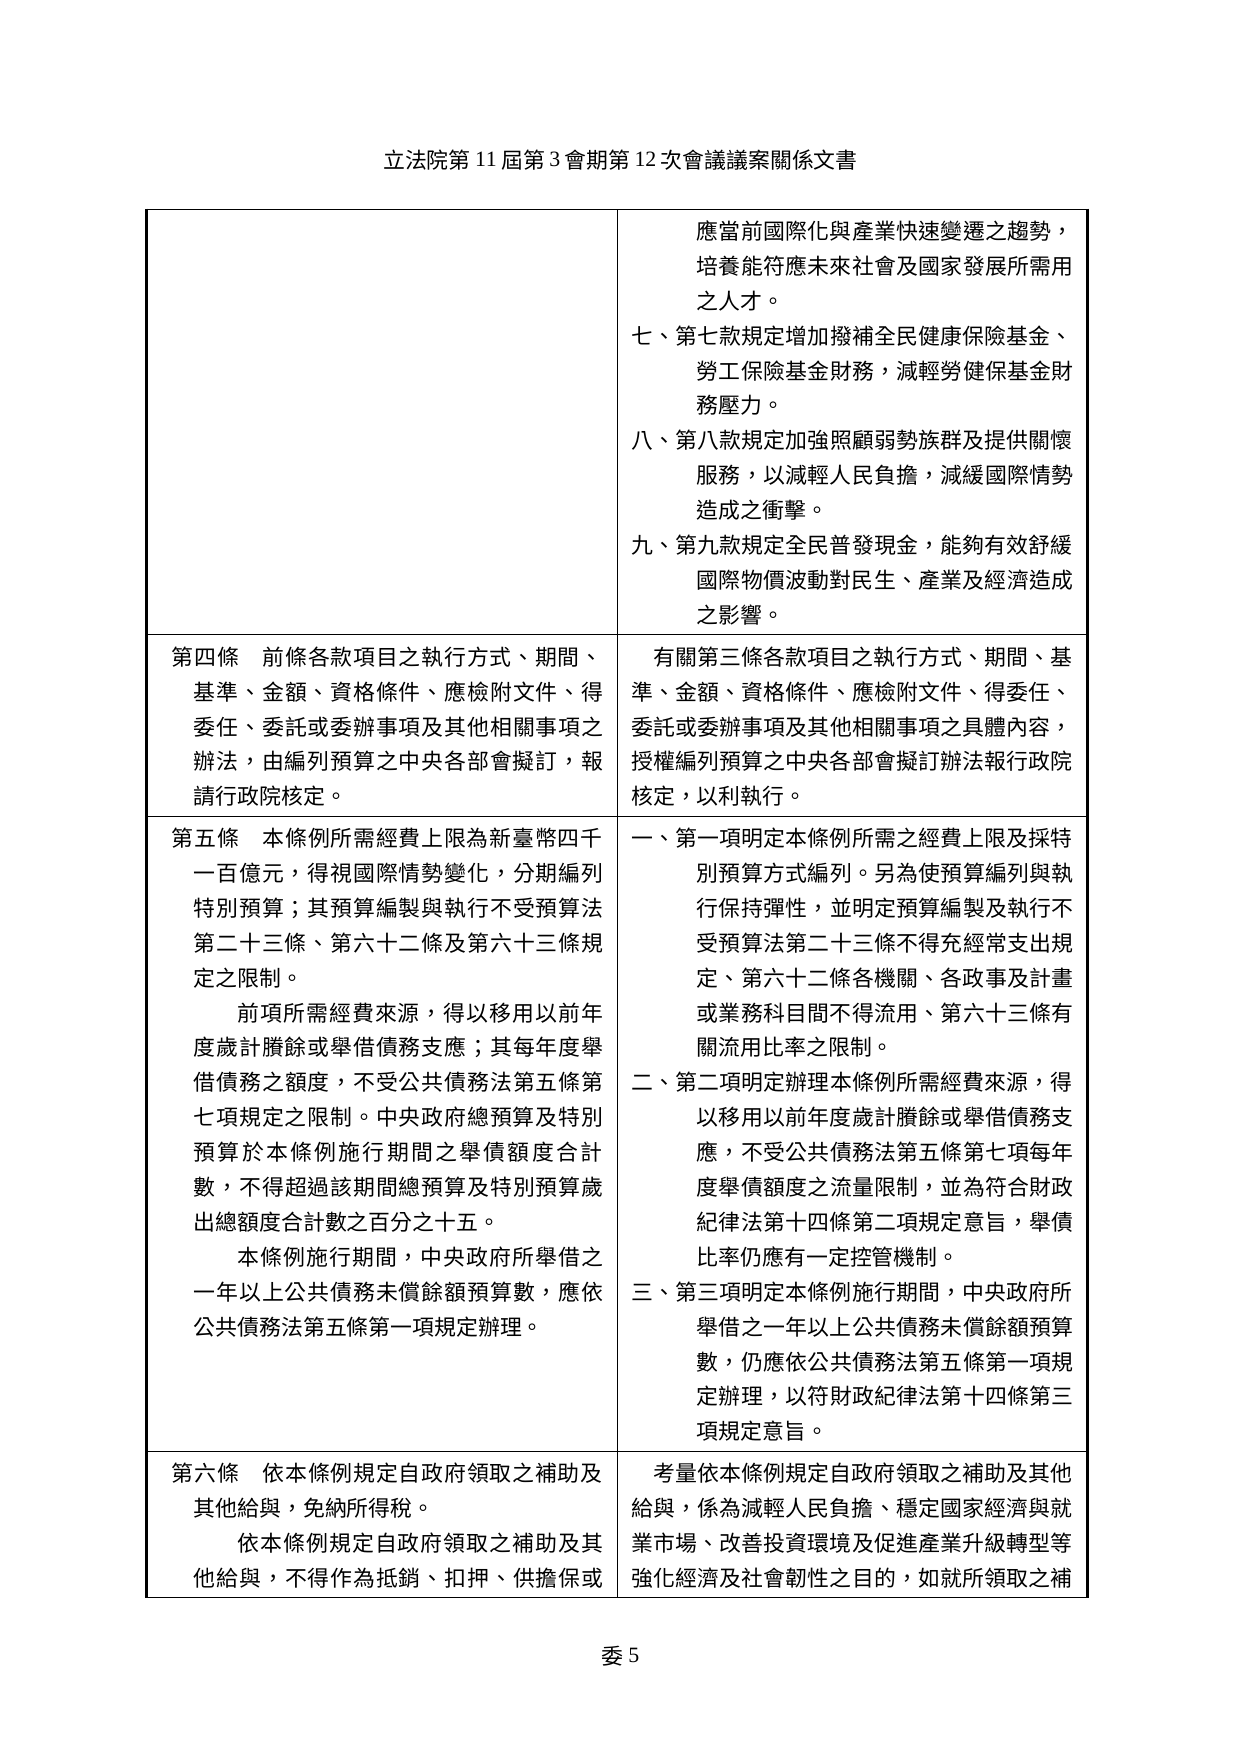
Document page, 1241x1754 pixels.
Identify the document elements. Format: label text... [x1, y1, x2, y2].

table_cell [618, 1452, 1086, 1597]
table_cell 有關第三條各款項目之執行方式、期間、基準、金額、資格條件、應檢附文件、得委任、委託或委辦事項及其他相關事項之具體內容，授權編列預算之中央各部會擬訂辦法報行政院核定，以利執行。 [618, 635, 1086, 816]
table_cell 第四條 前條各款項目之執行方式、期間、基準、金額、資格條件、應檢附文件、得委任、委託或委辦事項及其他相關事項之辦法，由編列預算之中央各部會擬訂，報請行政院核定。 [148, 635, 617, 816]
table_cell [148, 210, 617, 634]
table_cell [148, 1452, 617, 1597]
table_cell 第五條 本條例所需經費上限為新臺幣四千一百億元，得視國際情勢變化，分期編列特別預算；其預算編製與執行不受預算法第二十三條、第六十二條及第六十三條規定之限制。 前項所需經費來源，得以移用以前年度歲計賸餘或舉借債務支應；其每年度舉借債務之額度，不受公共債務法第五條第七項規定之限制。中央政府總預算及特別預算於本條例施行期間之舉債額度合計數，不得超過該期間總預算及特別預算歲出總額度合計數之百分之十五。 本條例施行期間，中央政府所舉借之一年以上公共債務未償餘額預算數，應依公共債務法第五條第一項規定辦理。 [148, 817, 617, 1451]
table_cell 一、第一項明定本條例所需之經費上限及採特別預算方式編列。另為使預算編列與執行保持彈性，並明定預算編製及執行不受預算法第二十三條不得充經常支出規定、第六十二條各機關、各政事及計畫或業務科目間不得流用、第六十三條有關流用比率之限制。 二、第二項明定辦理本條例所需經費來源，得以移用以前年度歲計賸餘或舉借債務支應，不受公共債務法第五條第七項每年度舉債額度之流量限制，並為符合財政紀律法第十四條第二項規定意旨，舉債比率仍應有一定控管機制。 三、第三項明定本條例施行期間，中央政府所舉借之一年以上公共債務未償餘額預算數，仍應依公共債務法第五條第一項規定辦理，以符財政紀律法第十四條第三項規定意旨。 [618, 817, 1086, 1451]
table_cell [618, 210, 1086, 634]
